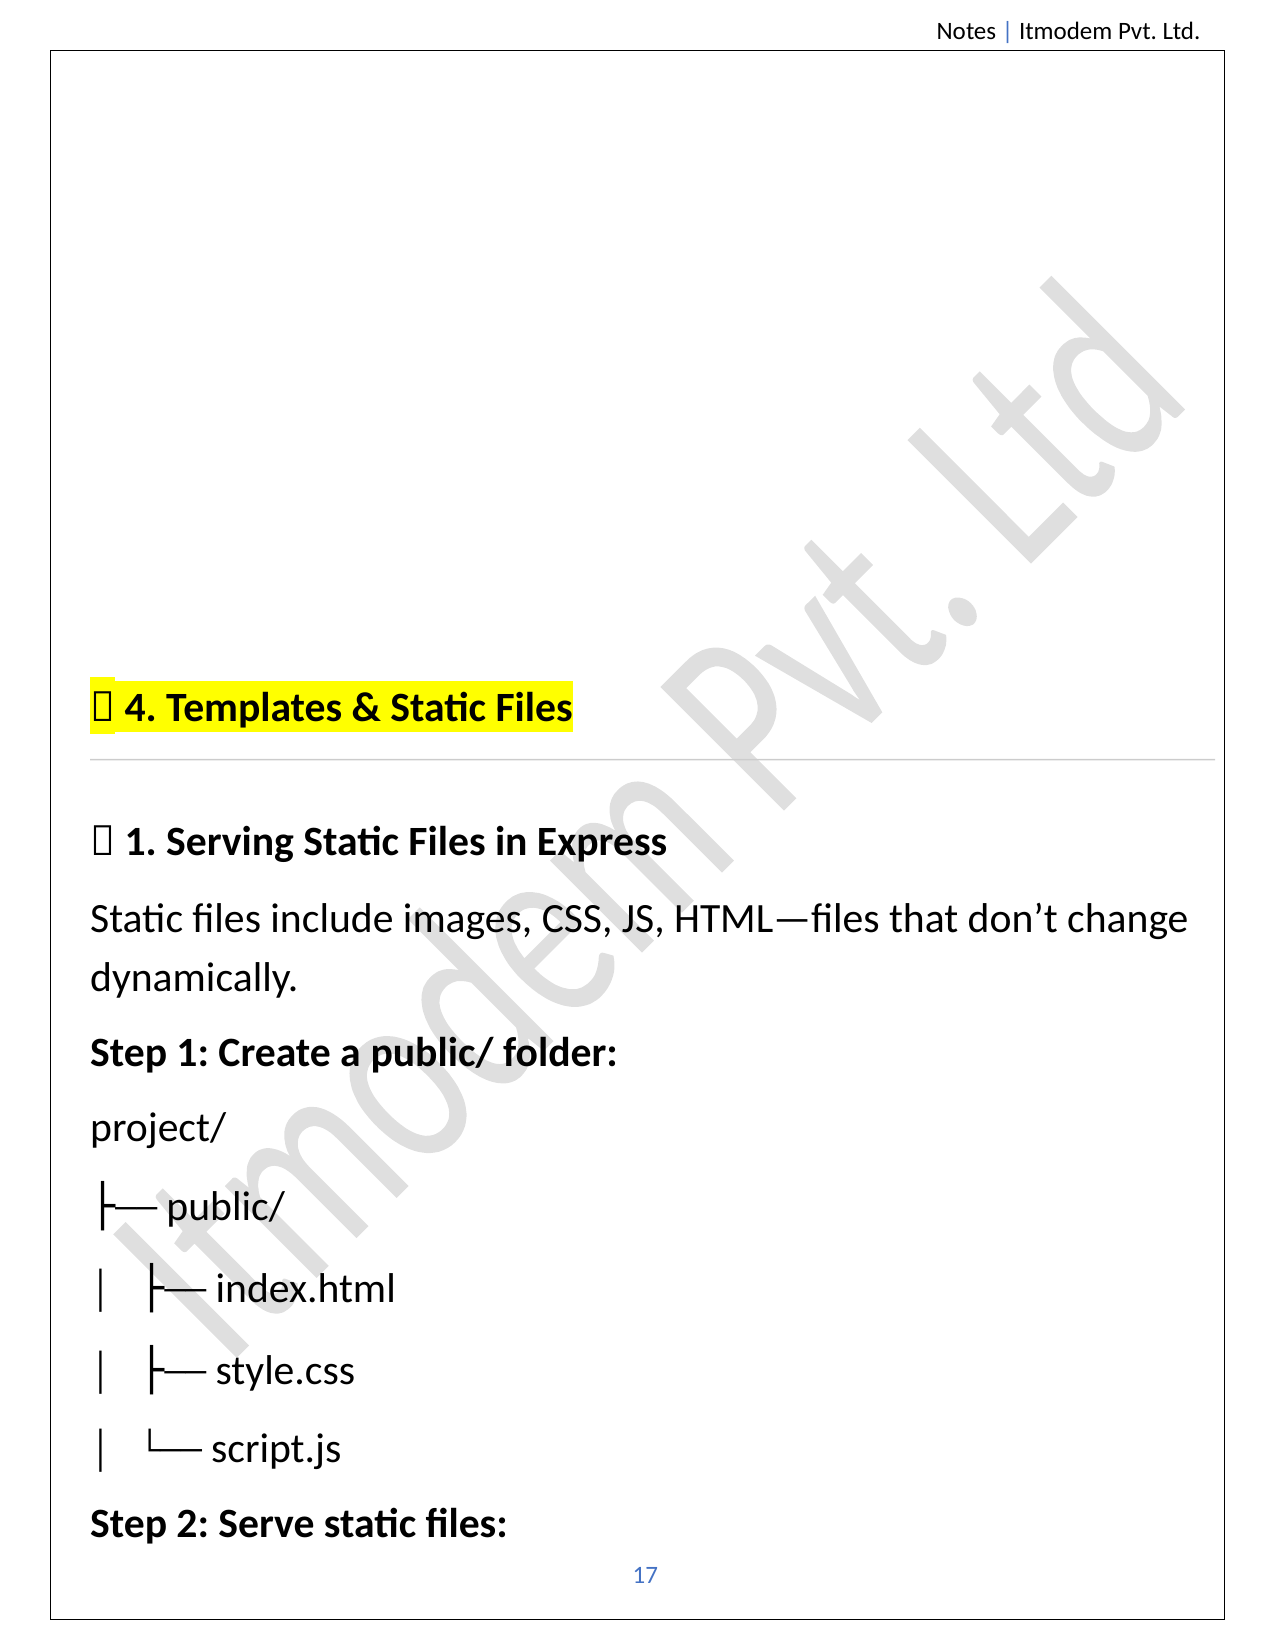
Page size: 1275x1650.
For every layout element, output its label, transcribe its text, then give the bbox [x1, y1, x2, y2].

text ✅ 1. Serving Static Files in Express [90, 810, 1200, 867]
text project/ [90, 1101, 1200, 1152]
text │ ├── index.html [90, 1258, 1200, 1315]
text 📘 4. Templates & Static Files [115, 677, 1200, 734]
text Static files include images, CSS, JS, HTML—files that don’t change dynamically. [90, 892, 1200, 1002]
text Step 2: Serve static files: [90, 1497, 1200, 1548]
text Step 1: Create a public/ folder: [90, 1026, 1200, 1077]
text │ ├── style.css [90, 1340, 1200, 1397]
text │ └── script.js [90, 1422, 1200, 1472]
text ├── public/ [90, 1176, 1200, 1233]
